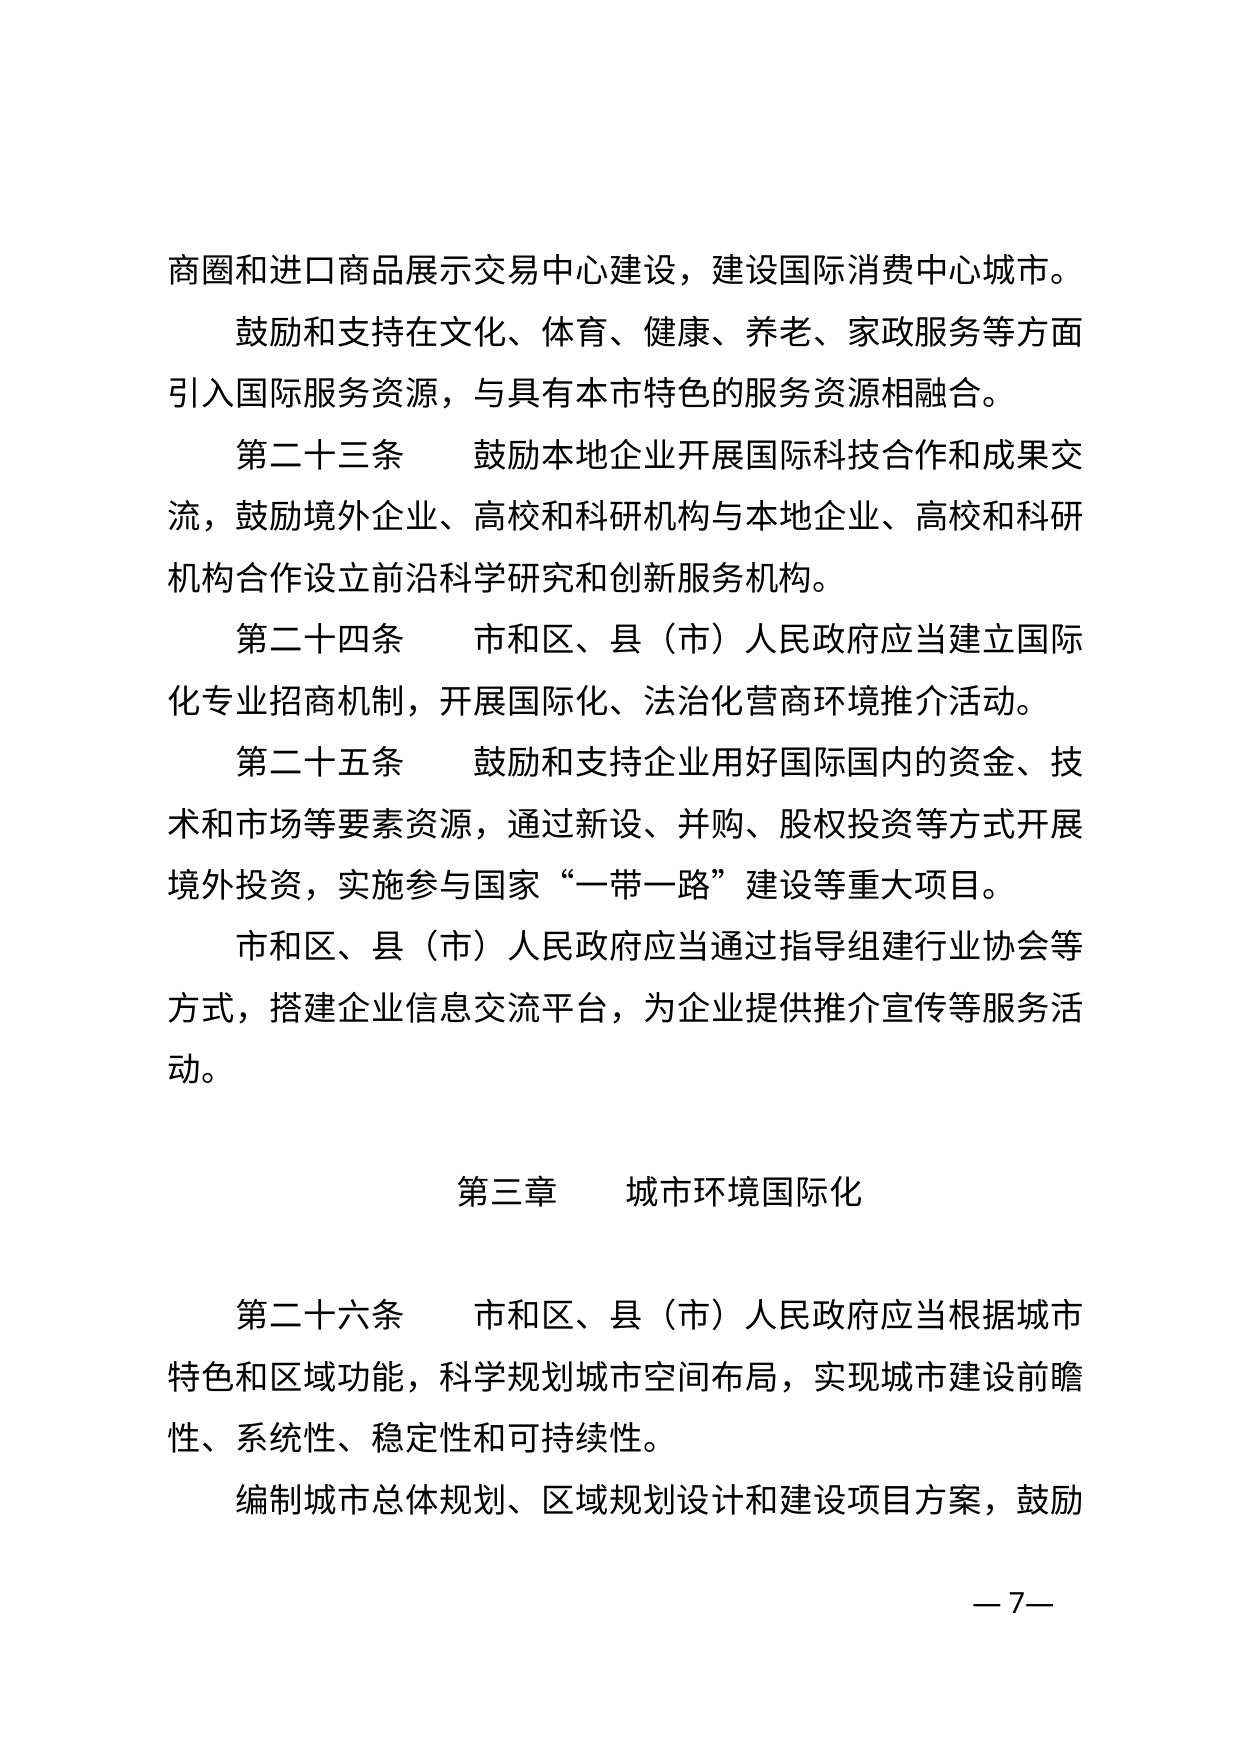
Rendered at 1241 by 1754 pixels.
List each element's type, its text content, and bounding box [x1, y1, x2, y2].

text 第三章 城市环境国际化 [168, 1159, 1084, 1221]
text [168, 1467, 1084, 1528]
text 鼓励和支持在文化、体育、健康、养老、家政服务等方面引入国际服务资源，与具有本市特色的服务资源相融合。 [168, 299, 1084, 422]
text 第二十六条 市和区、县（市）人民政府应当根据城市特色和区域功能，科学规划城市空间布局，实现城市建设前瞻性、系统性、稳定性和可持续性。 [168, 1282, 1084, 1467]
text 第二十五条 鼓励和支持企业用好国际国内的资金、技术和市场等要素资源，通过新设、并购、股权投资等方式开展境外投资，实施参与国家“一带一路”建设等重大项目。 [168, 729, 1084, 914]
text 第二十四条 市和区、县（市）人民政府应当建立国际化专业招商机制，开展国际化、法治化营商环境推介活动。 [168, 606, 1084, 729]
text 市和区、县（市）人民政府应当通过指导组建行业协会等方式，搭建企业信息交流平台，为企业提供推介宣传等服务活动。 [168, 914, 1084, 1098]
text 第二十三条 鼓励本地企业开展国际科技合作和成果交流，鼓励境外企业、高校和科研机构与本地企业、高校和科研机构合作设立前沿科学研究和创新服务机构。 [168, 422, 1084, 606]
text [168, 238, 1084, 299]
